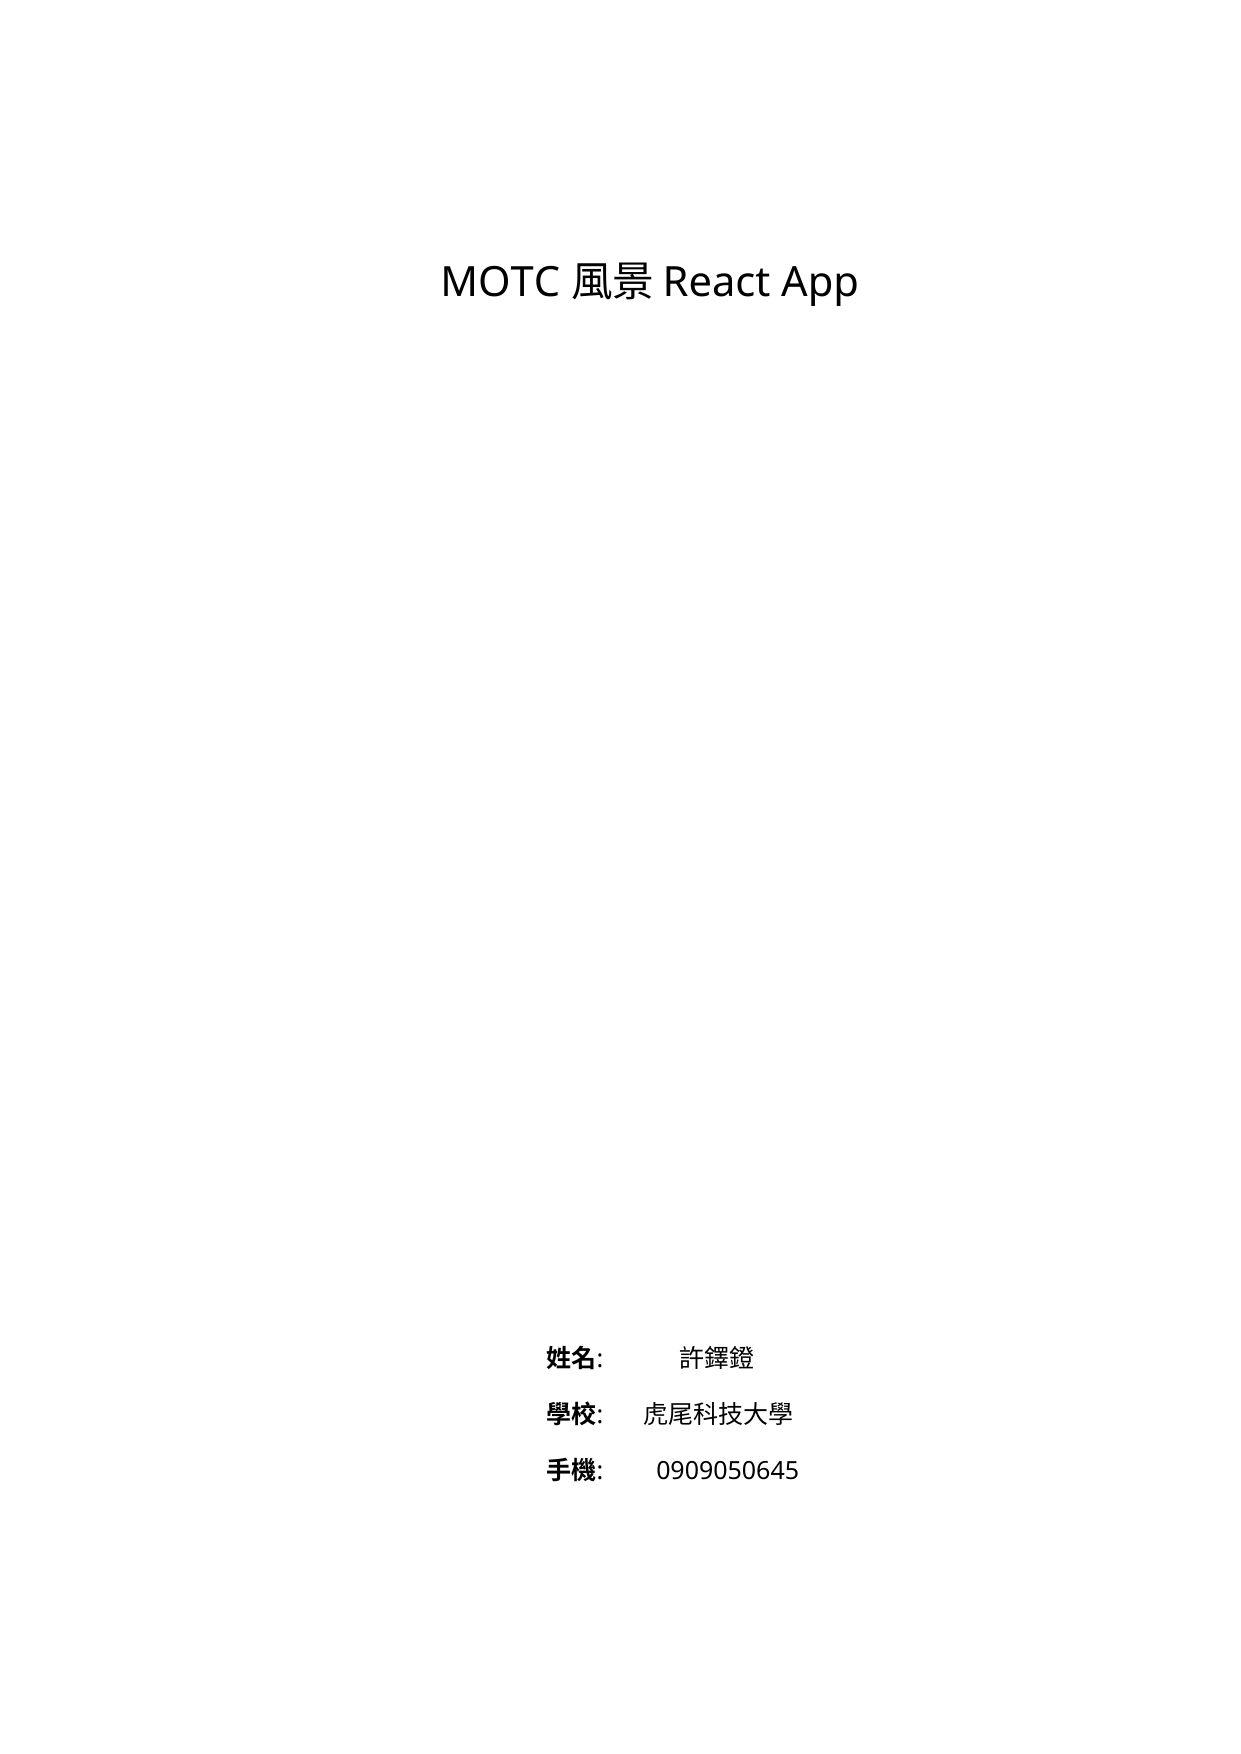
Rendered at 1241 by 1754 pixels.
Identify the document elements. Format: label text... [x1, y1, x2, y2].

text 姓名: 許鐸鐙 [207, 1339, 1092, 1375]
text 手機: 0909050645 [207, 1450, 1092, 1487]
text MOTC 風景React App [207, 248, 1092, 309]
text 學校: 虎尾科技大學 [207, 1394, 1092, 1431]
